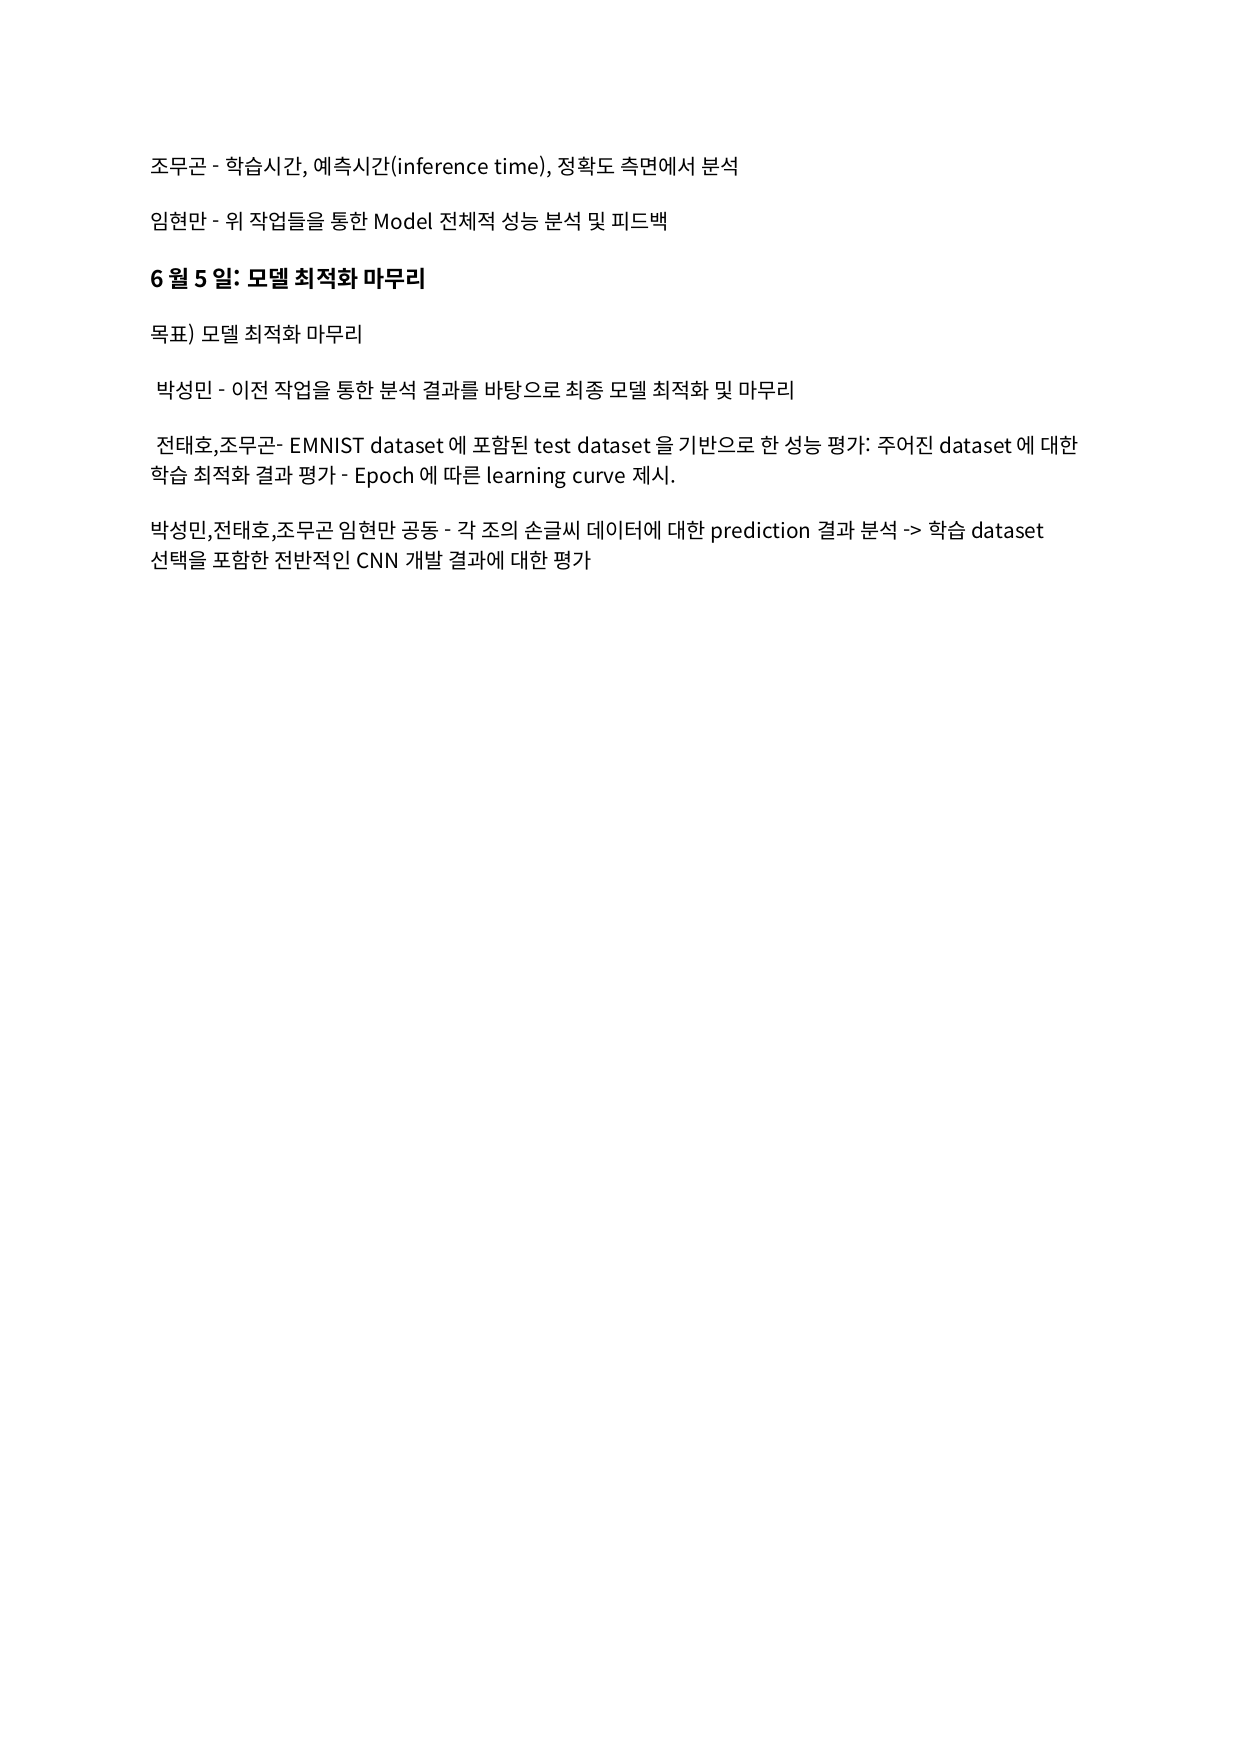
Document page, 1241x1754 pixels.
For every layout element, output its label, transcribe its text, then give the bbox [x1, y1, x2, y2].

text 6월 5일: 모델 최적화 마무리 [150, 260, 1090, 294]
text 박성민,전태호,조무곤 임현만 공동 - 각 조의 손글씨 데이터에 대한 prediction 결과 분석 -> 학습 dataset 선택을 포함한 전반적인 CNN 개발 결과에 대한 평가 [150, 514, 1090, 575]
text 전태호,조무곤- EMNIST dataset에 포함된 test dataset을 기반으로 한 성능 평가: 주어진 dataset에 대한 학습 최적화 결과 평가 - Epoch에 따른 learning curve 제시. [150, 429, 1090, 489]
text 임현만 - 위 작업들을 통한 Model 전체적 성능 분석 및 피드백 [150, 205, 1090, 235]
text 목표) 모델 최적화 마무리 [150, 319, 1090, 349]
text 조무곤 - 학습시간, 예측시간(inference time), 정확도 측면에서 분석 [150, 150, 1090, 180]
text 박성민 - 이전 작업을 통한 분석 결과를 바탕으로 최종 모델 최적화 및 마무리 [150, 374, 1090, 404]
